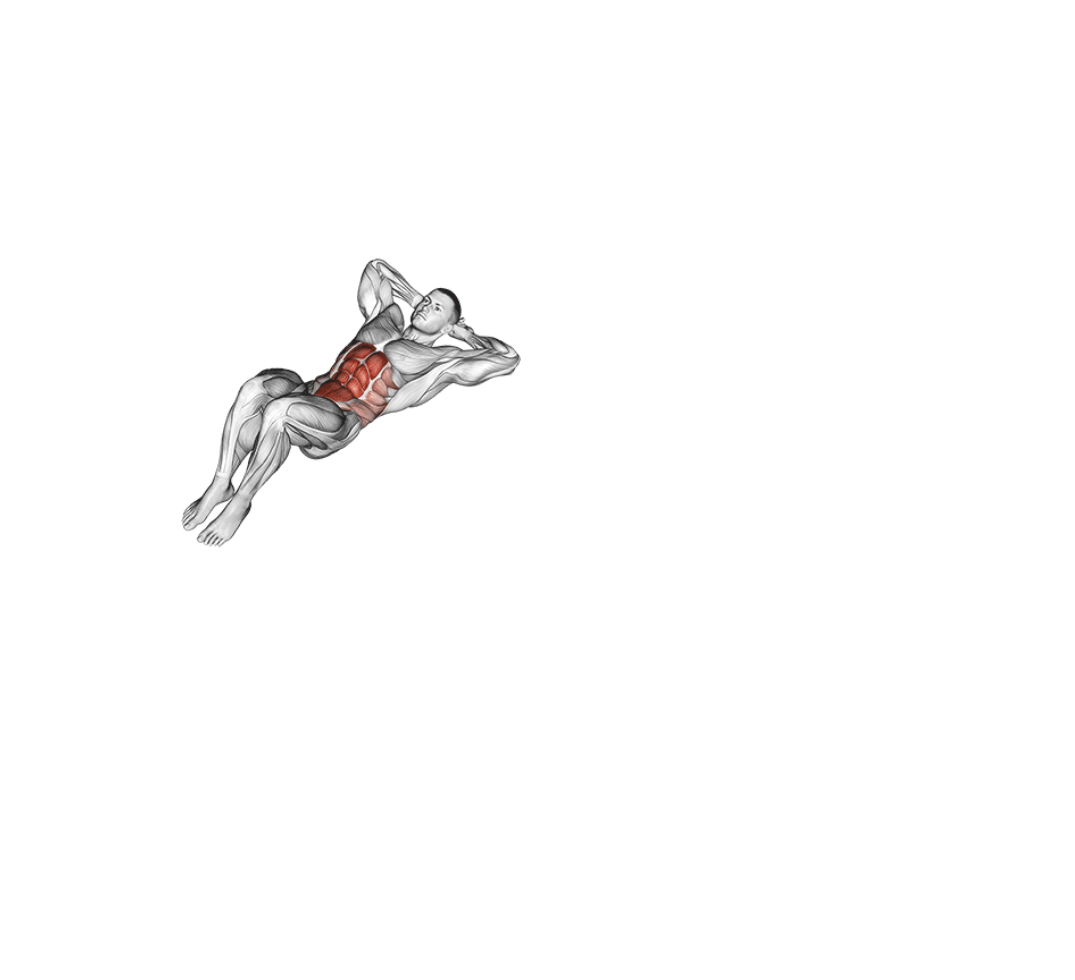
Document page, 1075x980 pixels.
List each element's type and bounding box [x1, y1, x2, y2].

picture [147, 177, 556, 585]
